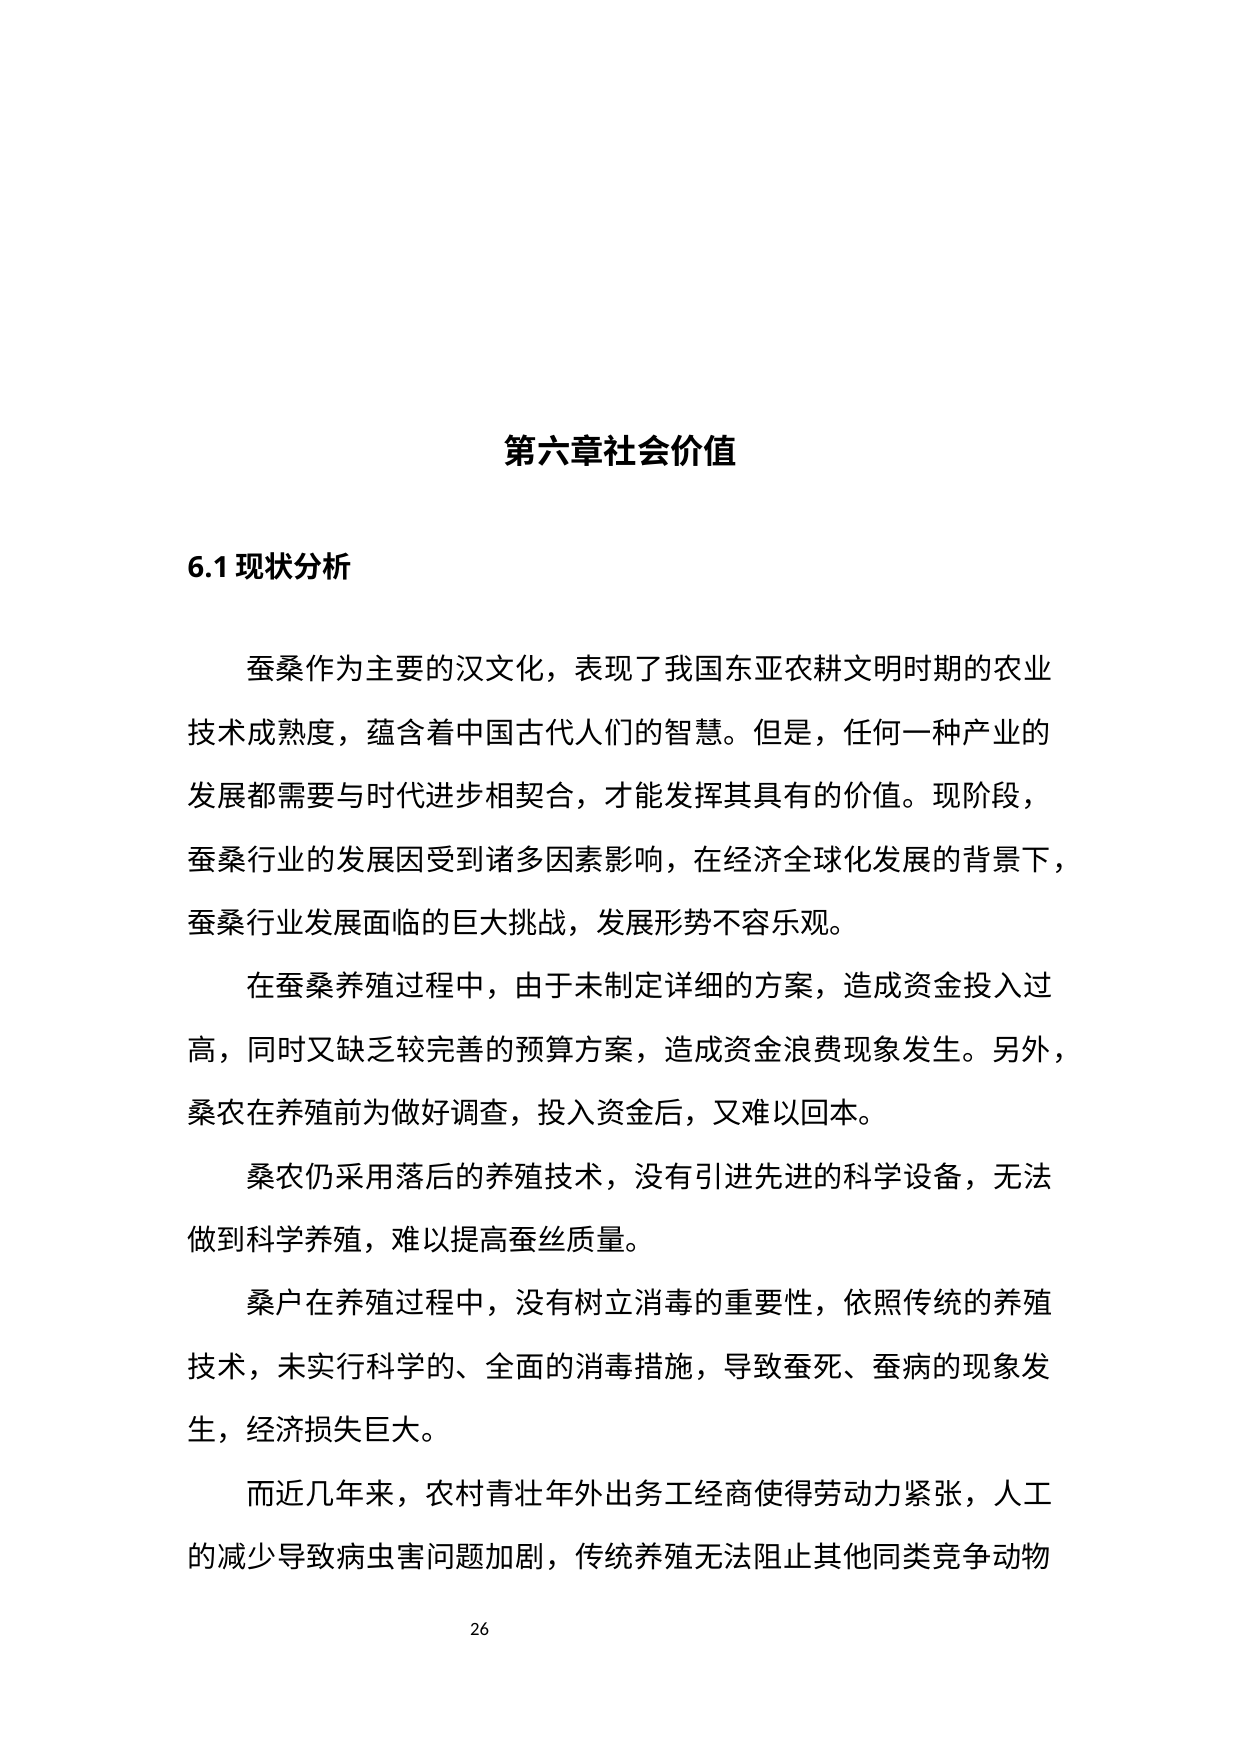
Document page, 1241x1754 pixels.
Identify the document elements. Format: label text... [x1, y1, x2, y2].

text 桑户在养殖过程中，没有树立消毒的重要性，依照传统的养殖技术，未实行科学的、全面的消毒措施，导致蚕死、蚕病的现象发生，经济损失巨大。 [187, 1280, 1053, 1449]
text 蚕桑作为主要的汉文化，表现了我国东亚农耕文明时期的农业技术成熟度，蕴含着中国古代人们的智慧。但是，任何一种产业的发展都需要与时代进步相契合，才能发挥其具有的价值。现阶段，蚕桑行业的发展因受到诸多因素影响，在经济全球化发展的背景下，蚕桑行业发展面临的巨大挑战，发展形势不容乐观。 [187, 646, 1053, 942]
text 在蚕桑养殖过程中，由于未制定详细的方案，造成资金投入过高，同时又缺乏较完善的预算方案，造成资金浪费现象发生。另外，桑农在养殖前为做好调查，投入资金后，又难以回本。 [187, 963, 1053, 1132]
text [187, 1470, 1053, 1576]
text 桑农仍采用落后的养殖技术，没有引进先进的科学设备，无法做到科学养殖，难以提高蚕丝质量。 [187, 1153, 1053, 1259]
list 第六章社会价值 [187, 416, 1053, 481]
subtitle 6.1现状分析 [187, 532, 1053, 597]
